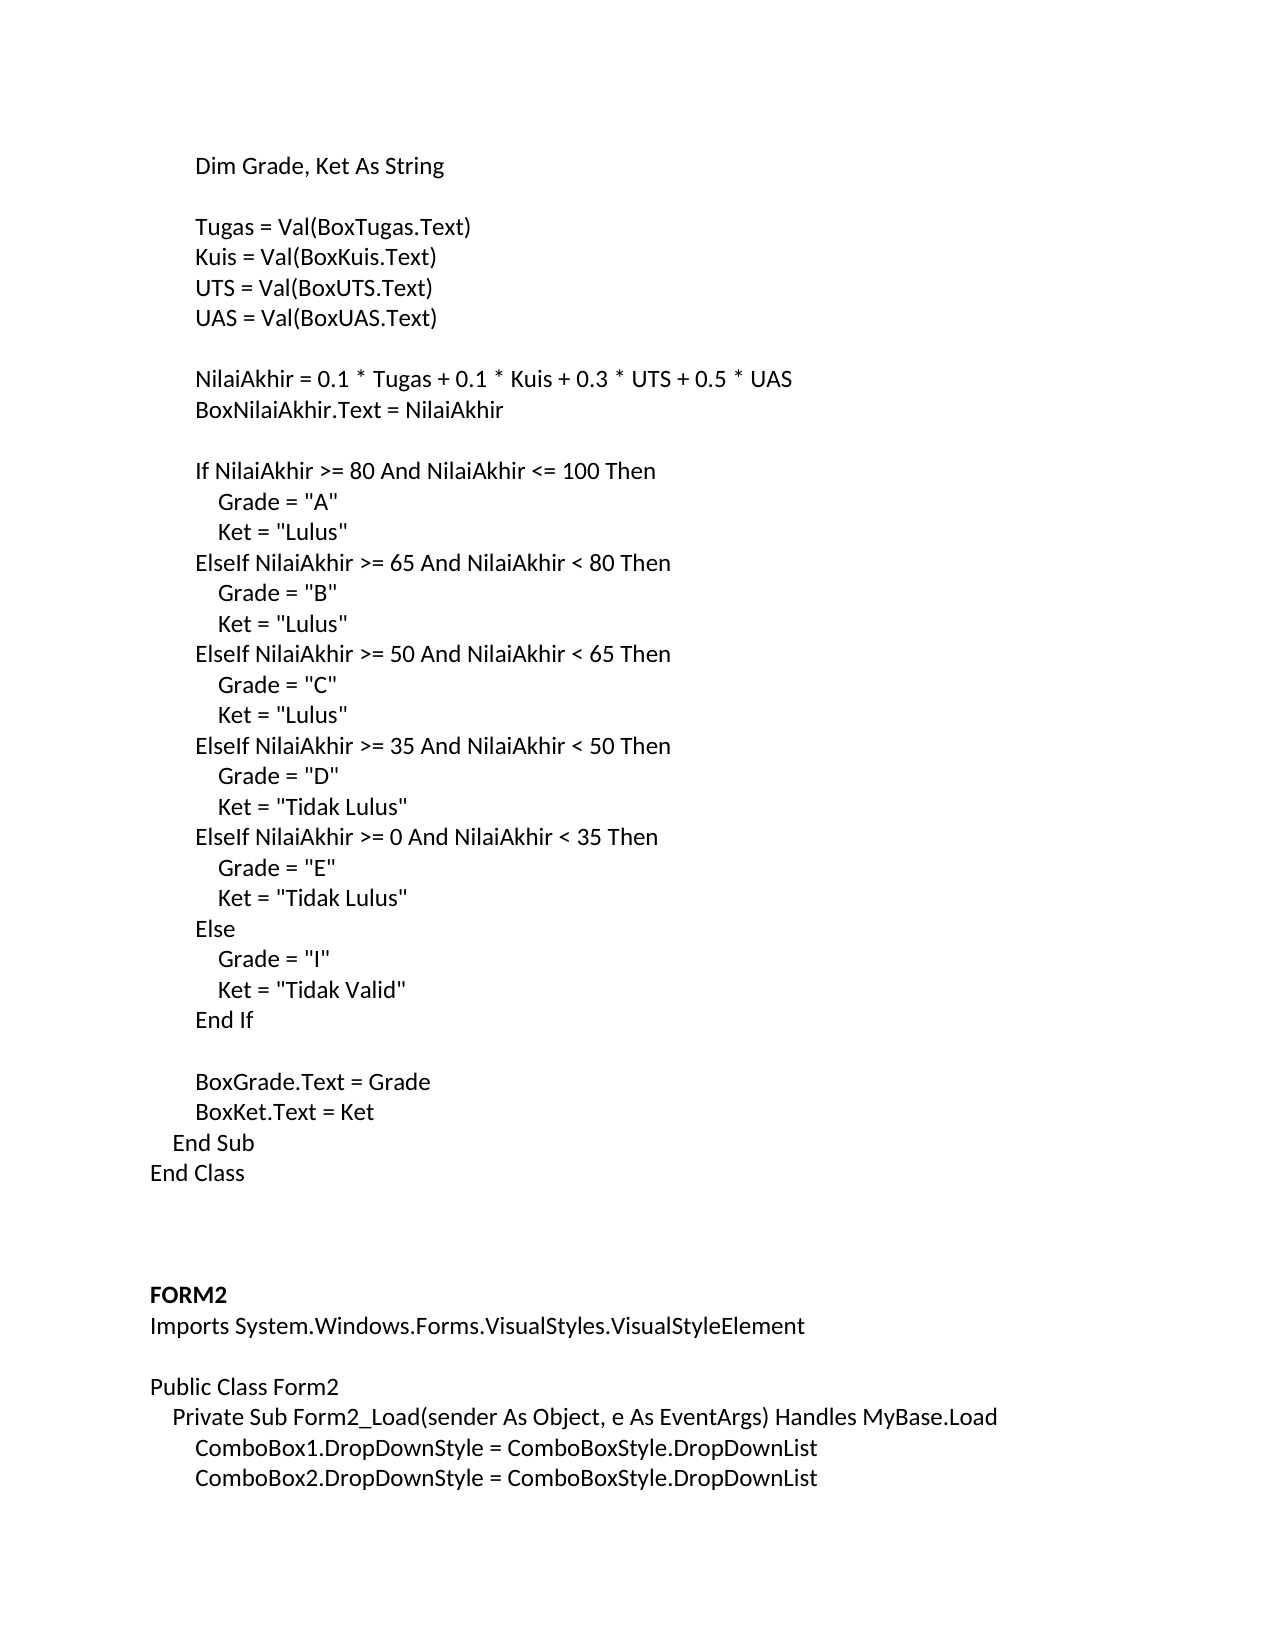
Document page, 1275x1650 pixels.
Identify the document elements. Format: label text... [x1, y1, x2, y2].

text UTS = Val(BoxUTS.Text) [150, 272, 1125, 303]
text ComboBox1.DropDownStyle = ComboBoxStyle.DropDownList [150, 1432, 1125, 1462]
text Grade = "A" [150, 486, 1125, 516]
text UAS = Val(BoxUAS.Text) [150, 303, 1125, 333]
text BoxGrade.Text = Grade [150, 1066, 1125, 1096]
text NilaiAkhir = 0.1 * Tugas + 0.1 * Kuis + 0.3 * UTS + 0.5 * UAS [150, 364, 1125, 394]
text Public Class Form2 [150, 1371, 1125, 1401]
text ElseIf NilaiAkhir >= 50 And NilaiAkhir < 65 Then [150, 638, 1125, 669]
text Ket = "Lulus" [150, 699, 1125, 730]
text Kuis = Val(BoxKuis.Text) [150, 242, 1125, 272]
text Ket = "Tidak Valid" [150, 974, 1125, 1004]
text Ket = "Lulus" [150, 516, 1125, 547]
text ElseIf NilaiAkhir >= 35 And NilaiAkhir < 50 Then [150, 730, 1125, 760]
text Ket = "Tidak Lulus" [150, 882, 1125, 913]
text Grade = "I" [150, 943, 1125, 974]
text Ket = "Lulus" [150, 608, 1125, 638]
text Dim Grade, Ket As String [150, 150, 1125, 181]
text BoxNilaiAkhir.Text = NilaiAkhir [150, 394, 1125, 425]
text Private Sub Form2_Load(sender As Object, e As EventArgs) Handles MyBase.Load [150, 1401, 1125, 1432]
text Grade = "B" [150, 577, 1125, 608]
text Grade = "C" [150, 669, 1125, 699]
text Tugas = Val(BoxTugas.Text) [150, 211, 1125, 242]
text Grade = "E" [150, 852, 1125, 882]
text Ket = "Tidak Lulus" [150, 791, 1125, 821]
text Imports System.Windows.Forms.VisualStyles.VisualStyleElement [150, 1310, 1125, 1340]
text End If [150, 1004, 1125, 1035]
text Else [150, 913, 1125, 943]
text ElseIf NilaiAkhir >= 0 And NilaiAkhir < 35 Then [150, 821, 1125, 852]
text End Sub [150, 1127, 1125, 1157]
text ElseIf NilaiAkhir >= 65 And NilaiAkhir < 80 Then [150, 547, 1125, 577]
text If NilaiAkhir >= 80 And NilaiAkhir <= 100 Then [150, 455, 1125, 486]
text ComboBox2.DropDownStyle = ComboBoxStyle.DropDownList [150, 1462, 1125, 1493]
text BoxKet.Text = Ket [150, 1096, 1125, 1127]
text End Class [150, 1157, 1125, 1188]
text FORM2 [150, 1279, 1125, 1310]
text Grade = "D" [150, 760, 1125, 791]
